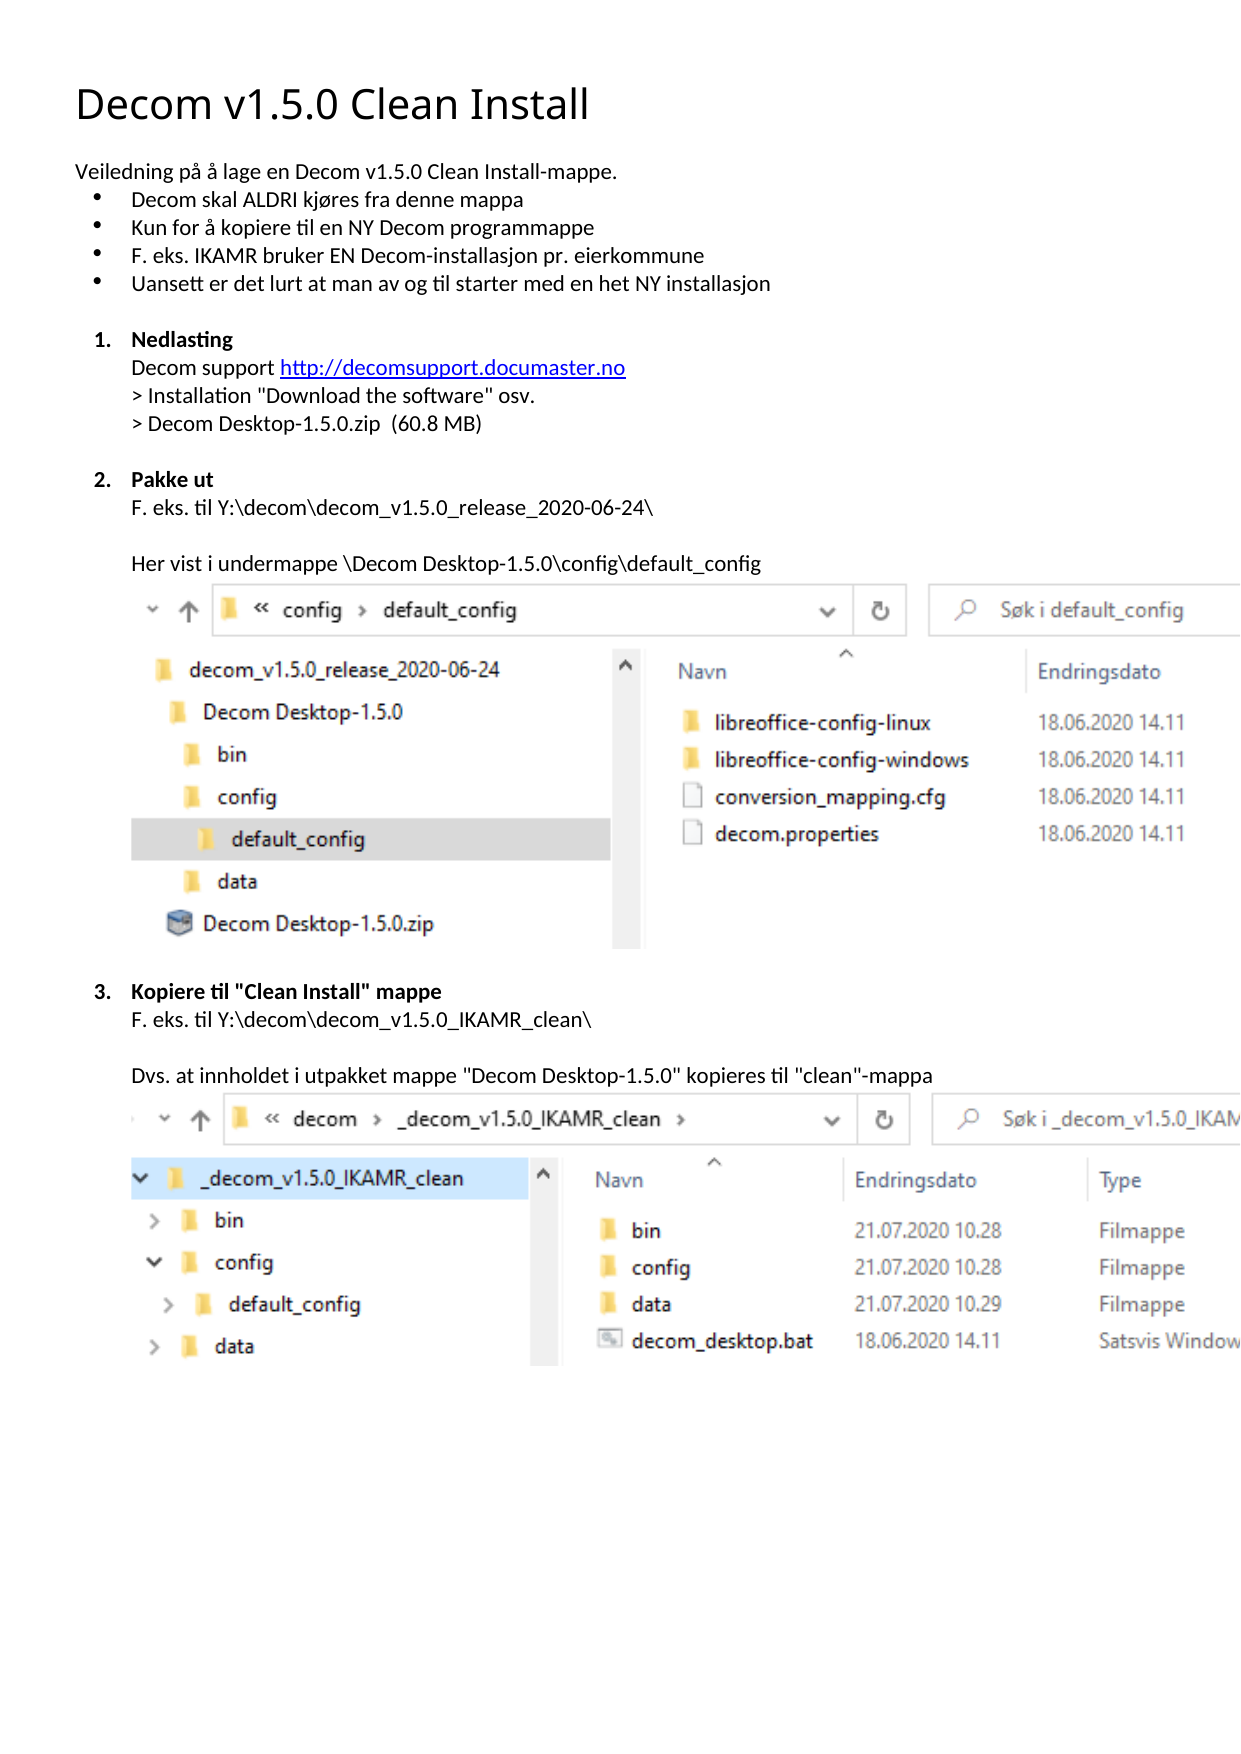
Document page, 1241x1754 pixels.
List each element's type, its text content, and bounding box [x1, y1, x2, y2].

text F. eks. til Y:\decom\decom_v1.5.0_IKAMR_clean\ [131, 1005, 1165, 1033]
list F. eks. IKAMR bruker EN Decom-installasjon pr. eierkommune [94, 241, 1165, 269]
picture [131, 1089, 1241, 1366]
list Pakke ut [94, 465, 1165, 493]
text Dvs. at innholdet i utpakket mappe "Decom Desktop-1.5.0" kopieres til "clean"-mappa [131, 1061, 1165, 1089]
picture [131, 577, 1241, 949]
list Uansett er det lurt at man av og til starter med en het NY installasjon [94, 269, 1165, 297]
text Decom support http://decomsupport.documaster.no [131, 353, 1165, 381]
text Veiledning på å lage en Decom v1.5.0 Clean Install-mappe. [75, 157, 1165, 185]
list Kun for å kopiere til en NY Decom programmappe [94, 213, 1165, 241]
text > Decom Desktop-1.5.0.zip (60.8 MB) [131, 409, 1165, 437]
text > Installation "Download the software" osv. [131, 381, 1165, 409]
list Nedlasting [94, 325, 1165, 353]
text Her vist i undermappe \Decom Desktop-1.5.0\config\default_config [131, 549, 1165, 577]
text Decom v1.5.0 Clean Install [75, 75, 1165, 132]
list Kopiere til "Clean Install" mappe [94, 977, 1165, 1005]
text F. eks. til Y:\decom\decom_v1.5.0_release_2020-06-24\ [131, 493, 1165, 521]
list Decom skal ALDRI kjøres fra denne mappa [94, 185, 1165, 213]
